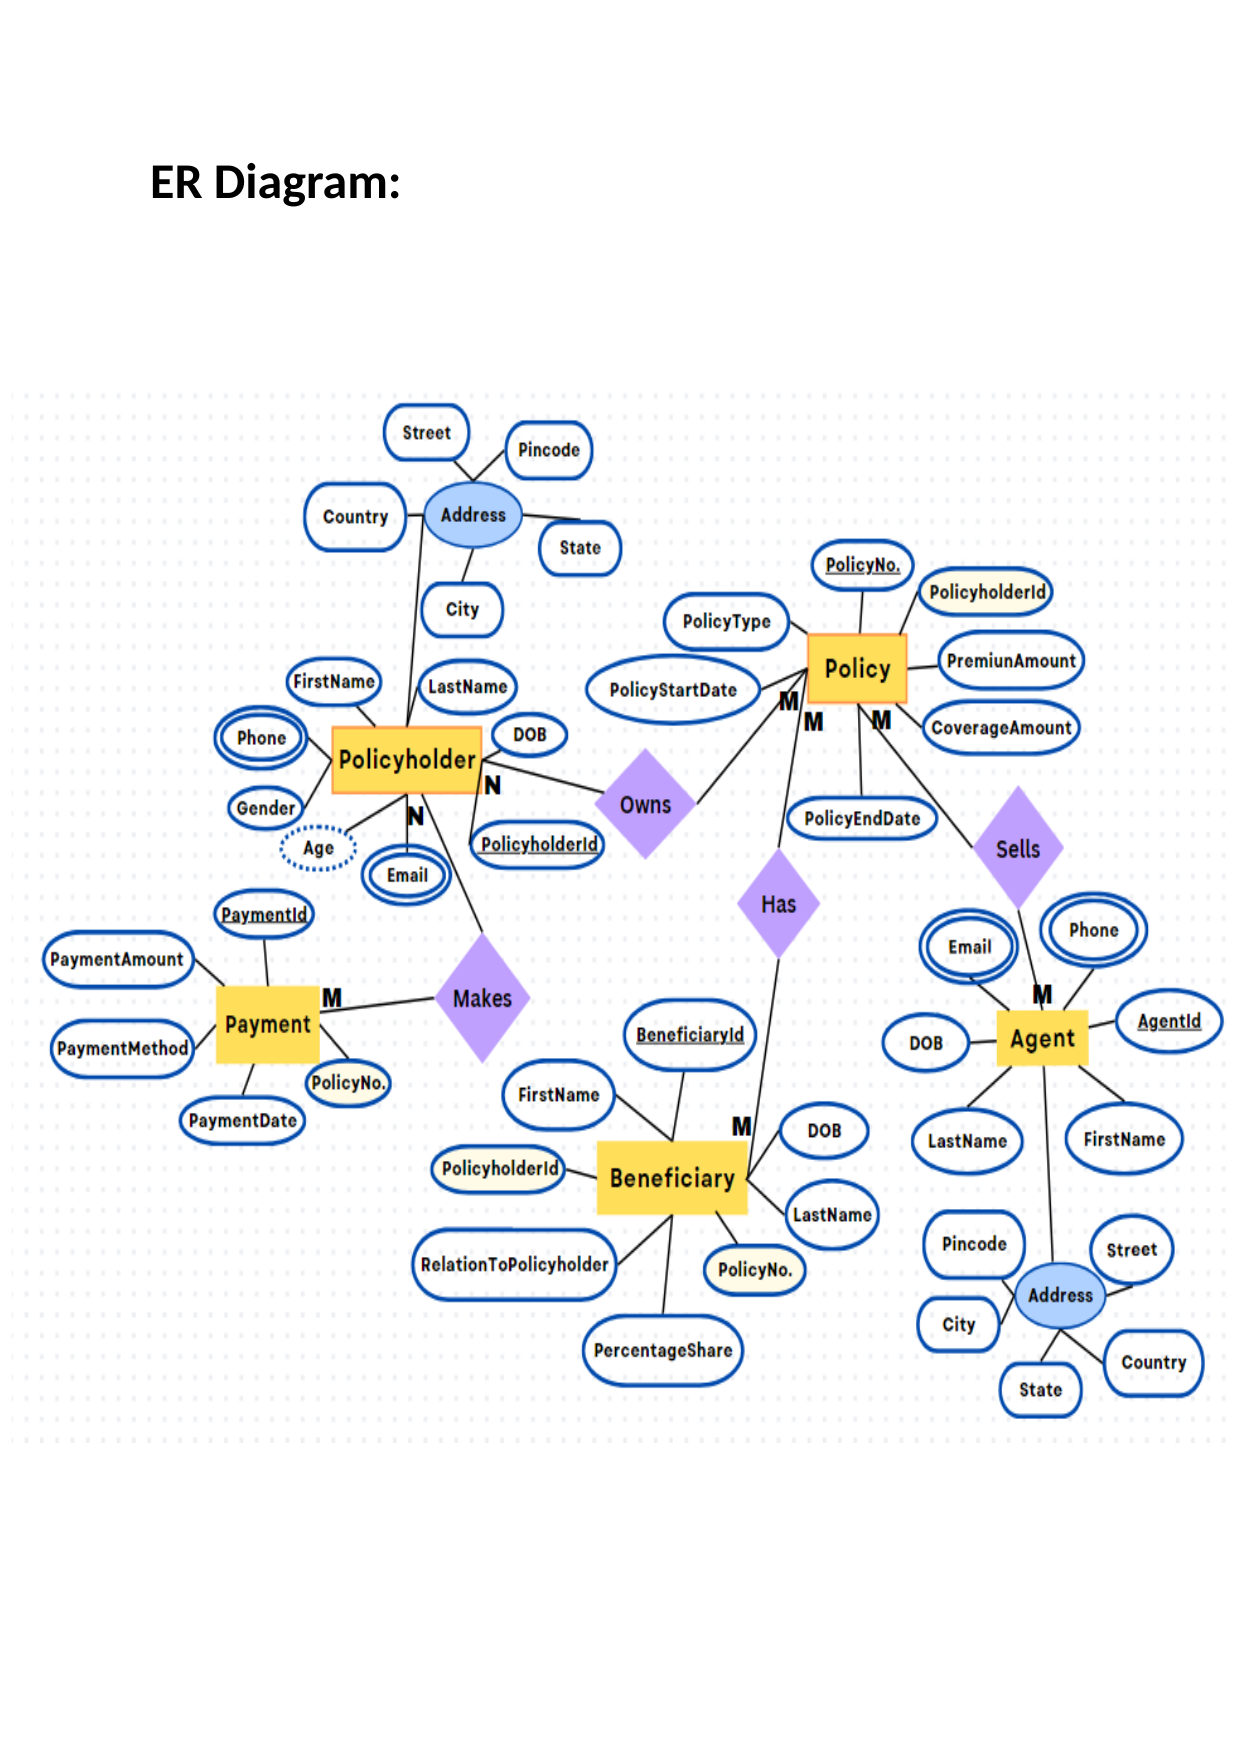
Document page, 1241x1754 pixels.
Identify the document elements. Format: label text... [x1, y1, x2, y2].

picture [11, 383, 1233, 1443]
text ER Diagram: [150, 150, 1090, 211]
